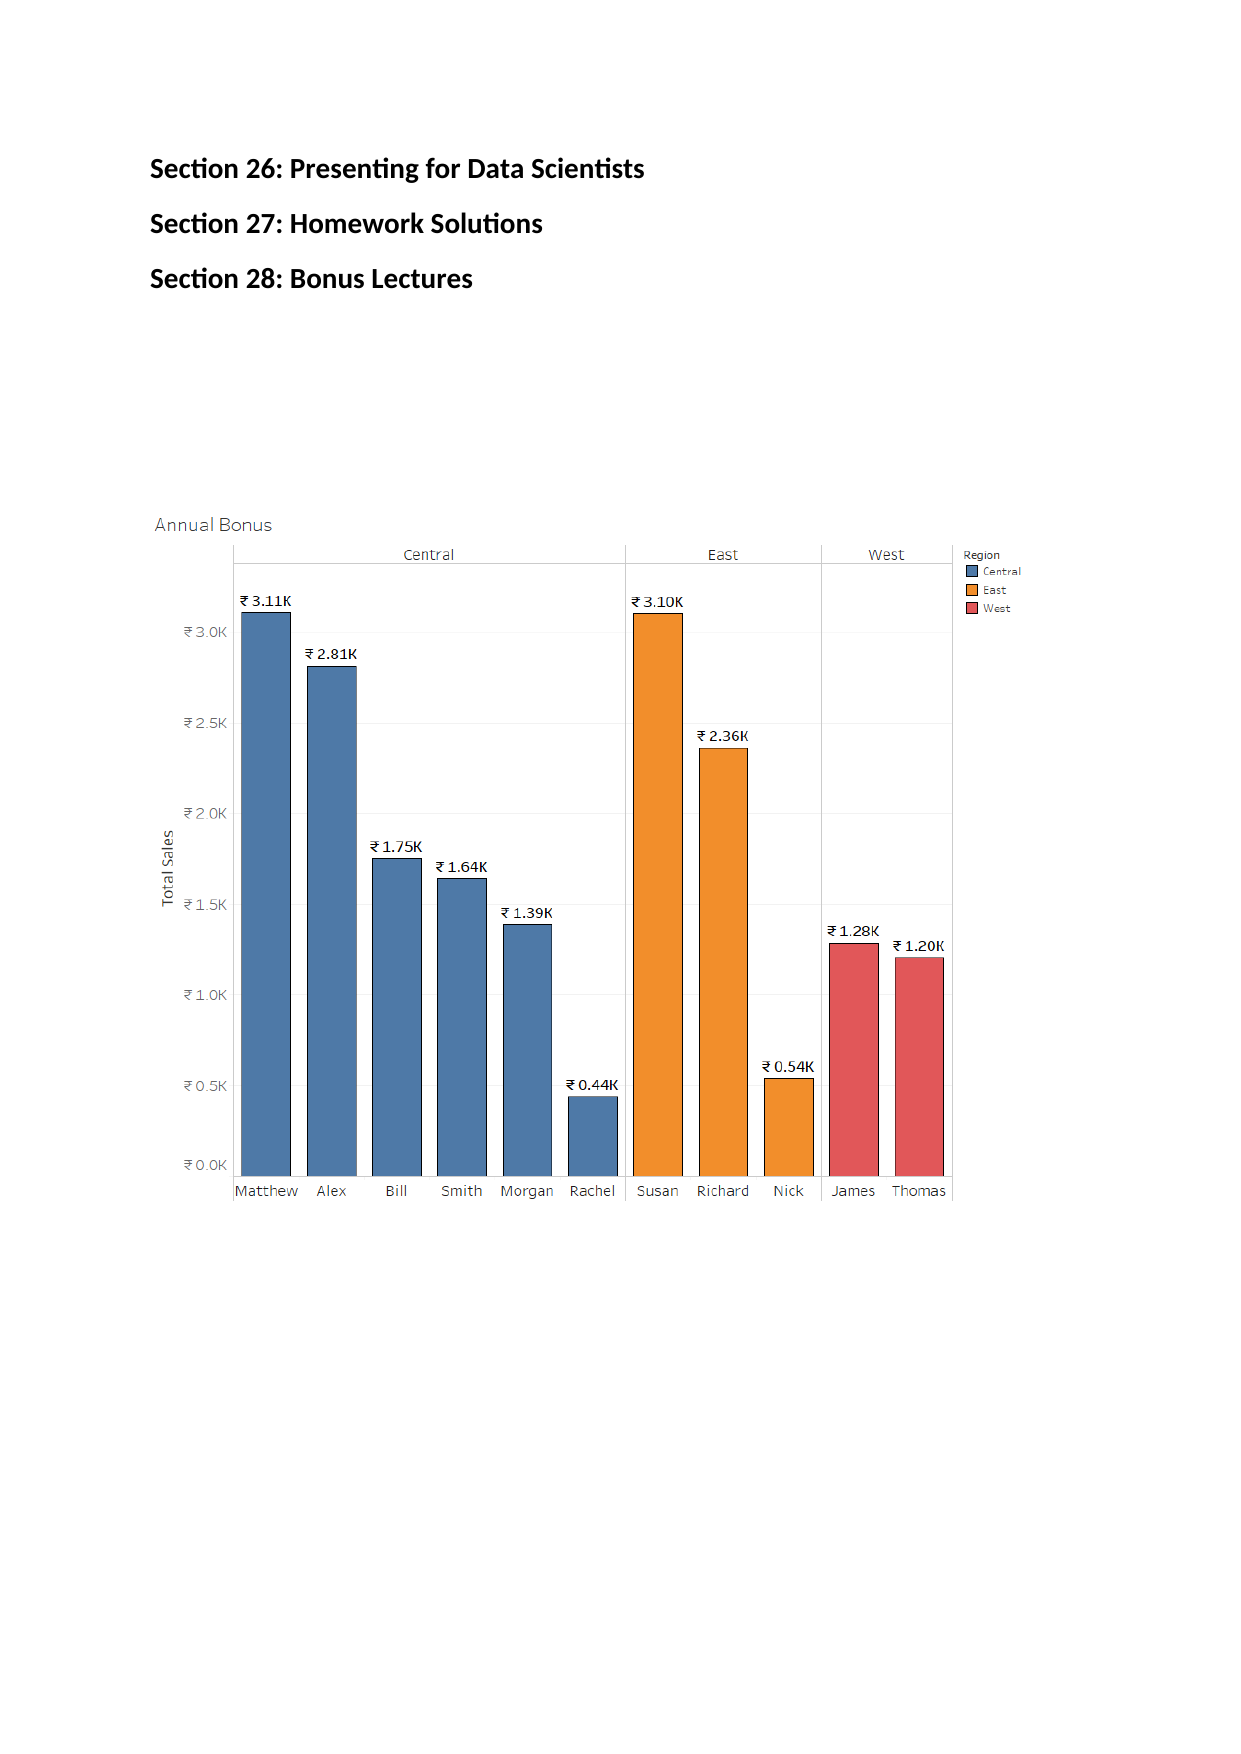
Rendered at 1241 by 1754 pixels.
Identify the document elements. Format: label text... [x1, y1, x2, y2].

picture [150, 505, 1091, 1201]
text Section 26: Presenting for Data Scientists [150, 150, 1090, 186]
text Section 27: Homework Solutions [150, 205, 1090, 241]
text Section 28: Bonus Lectures [150, 260, 1090, 296]
